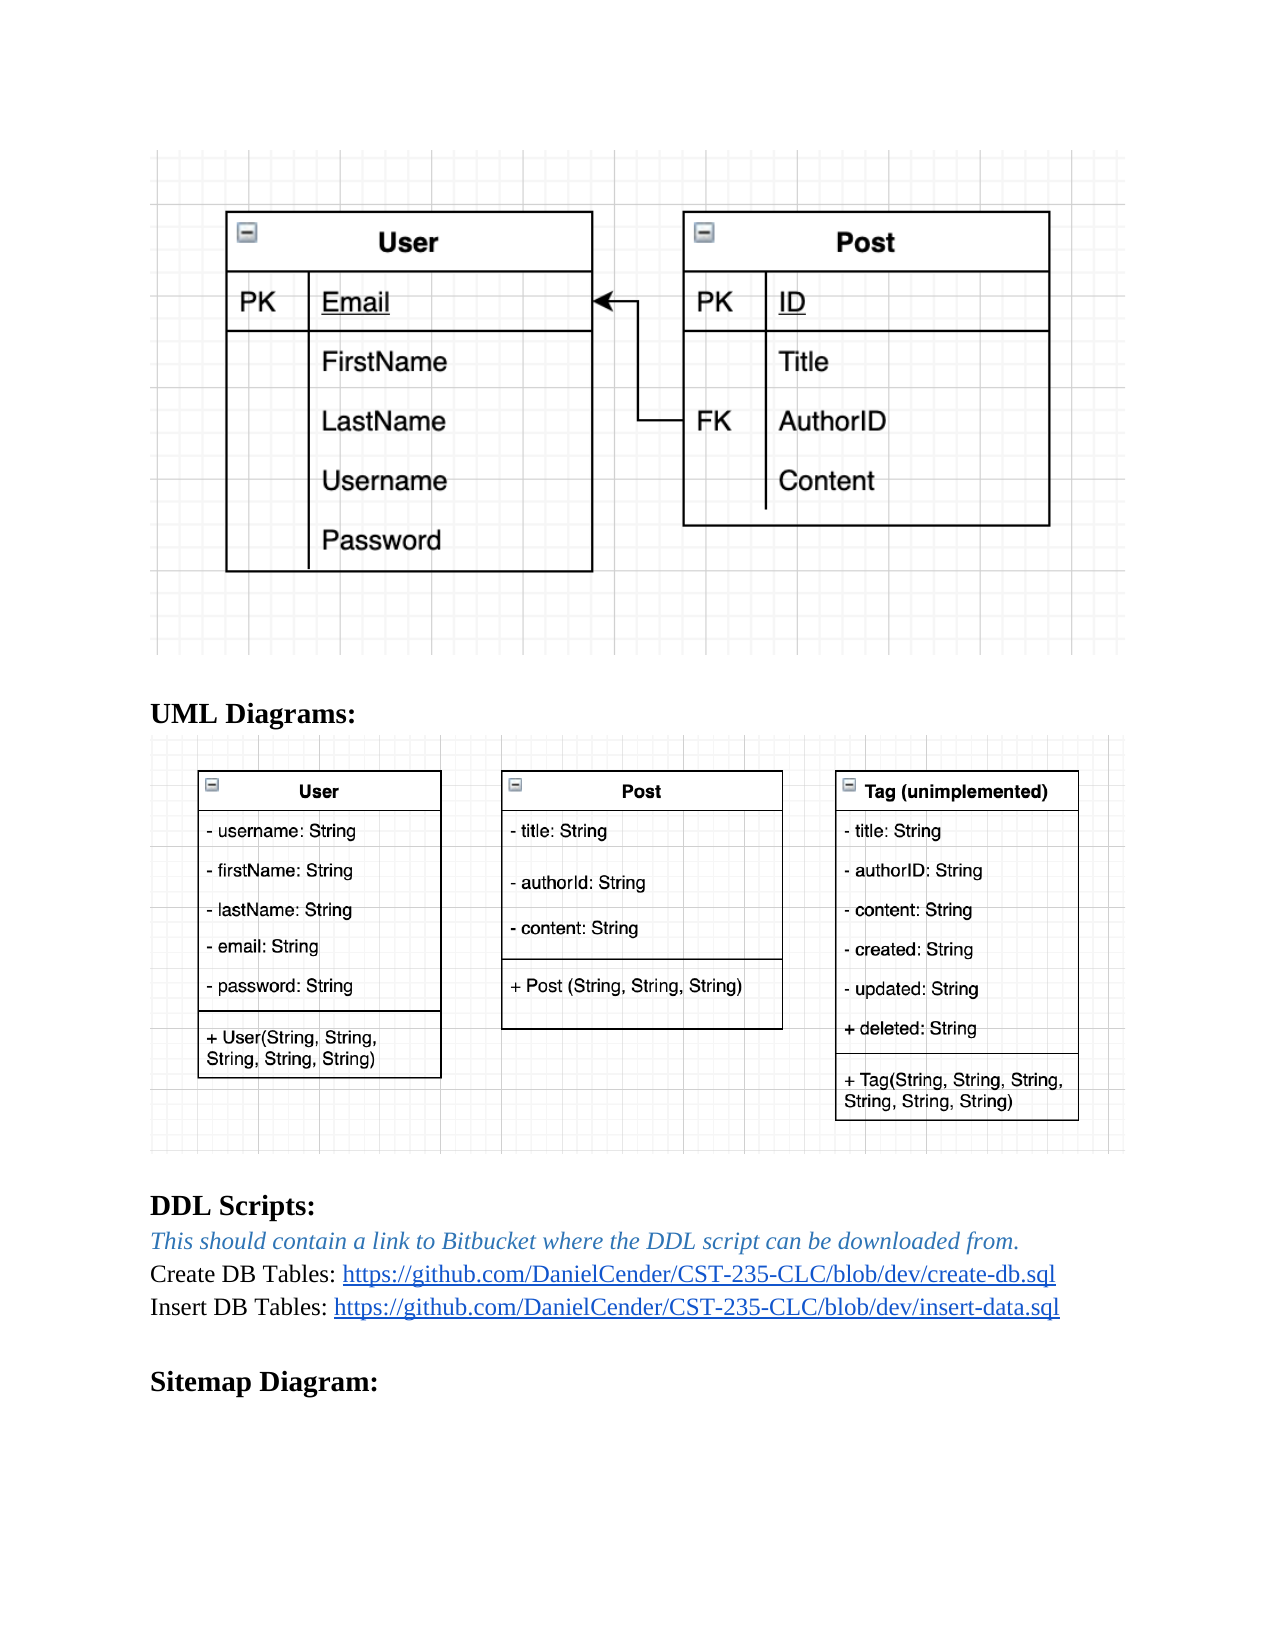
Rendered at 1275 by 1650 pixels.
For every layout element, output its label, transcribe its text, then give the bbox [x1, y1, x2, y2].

text UML Diagrams: [150, 697, 1125, 730]
picture [150, 735, 1125, 1154]
text DDL Scripts: [150, 1188, 1125, 1221]
text Create DB Tables: https://github.com/DanielCender/CST-235-CLC/blob/dev/create-db.sql [150, 1259, 1125, 1288]
text This should contain a link to Bitbucket where the DDL script can be downloaded from. [150, 1226, 1125, 1255]
picture [150, 150, 1125, 655]
text Insert DB Tables: https://github.com/DanielCender/CST-235-CLC/blob/dev/insert-data.sql [150, 1292, 1125, 1321]
text Sitemap Diagram: [150, 1364, 1125, 1398]
